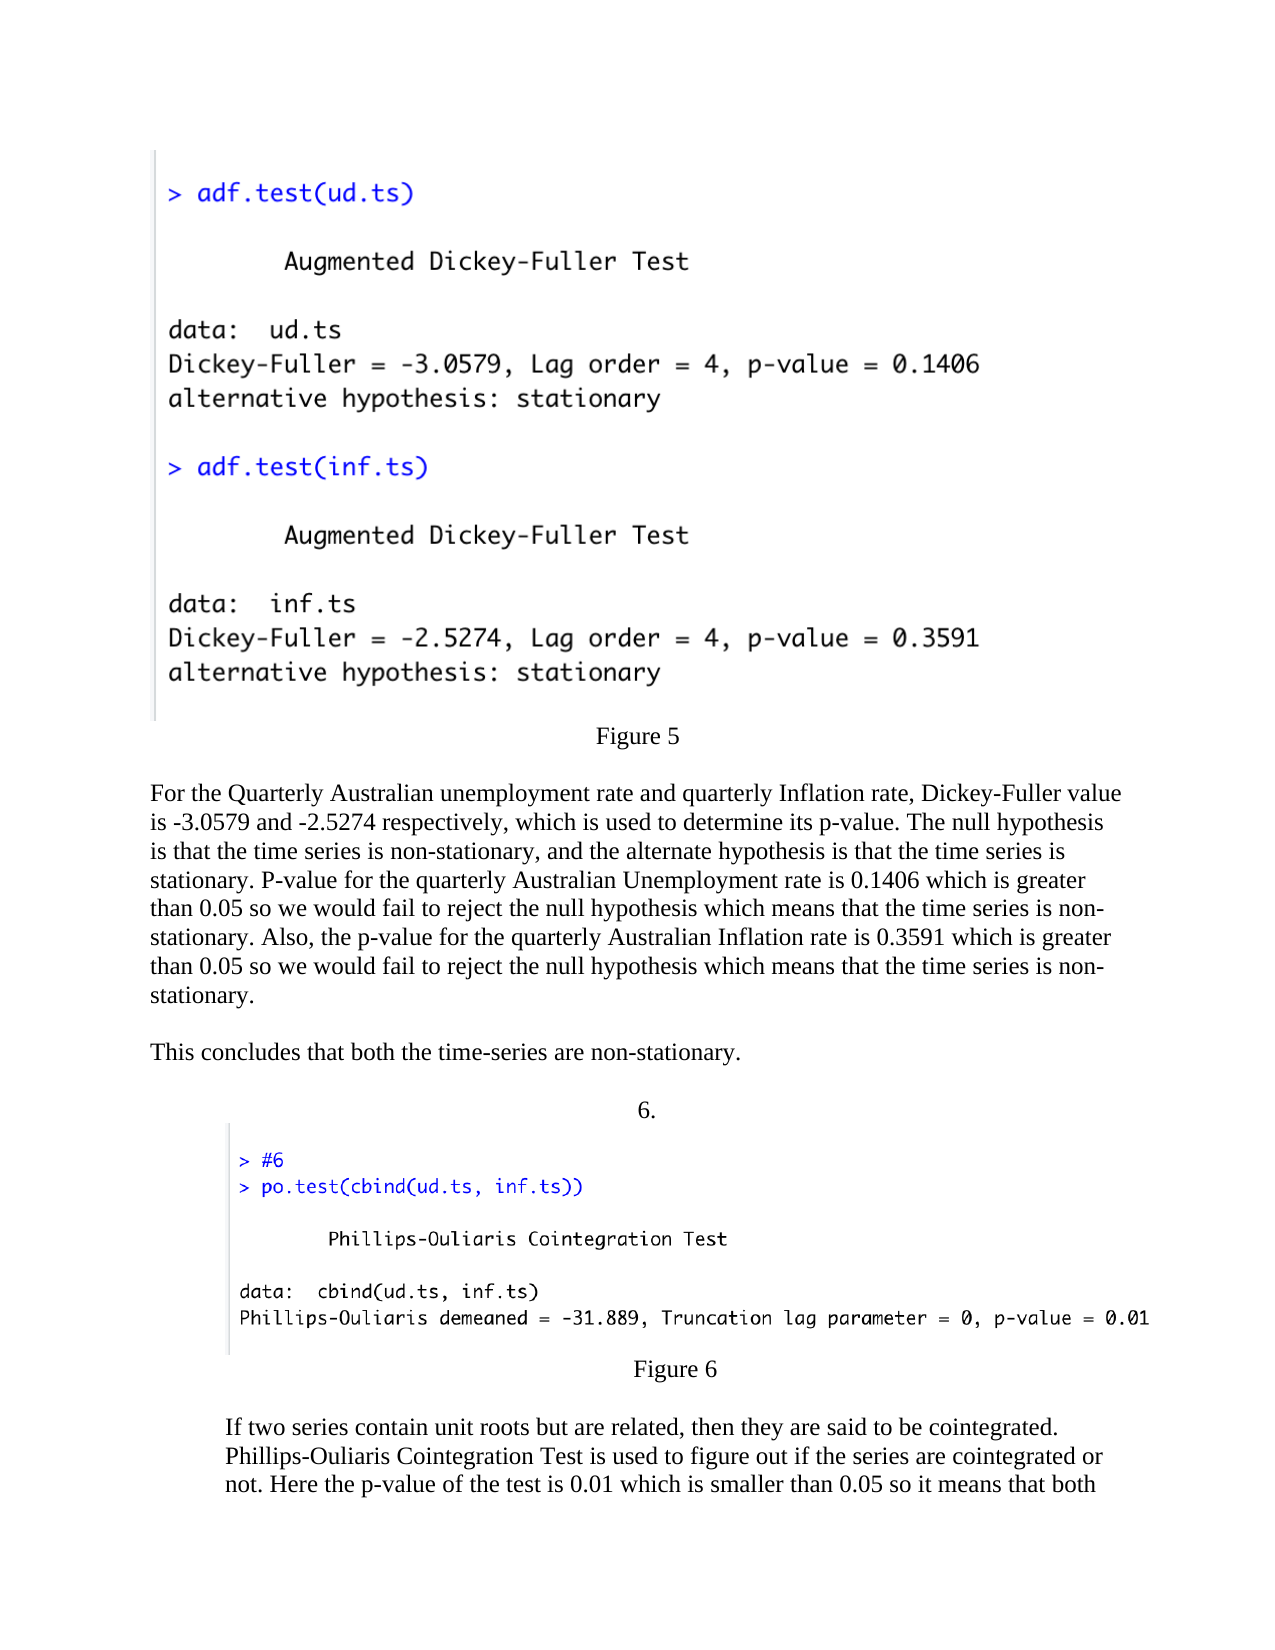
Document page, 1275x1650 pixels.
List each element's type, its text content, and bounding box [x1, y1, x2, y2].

picture [225, 1123, 1152, 1355]
text For the Quarterly Australian unemployment rate and quarterly Inflation rate, Dickey-Fuller value is -3.0579 and -2.5274 respectively, which is used to determine its p-value. The null hypothesis is that the time series is non-stationary, and the alternate hypothesis is that the time series is stationary. P-value for the quarterly Australian Unemployment rate is 0.1406 which is greater than 0.05 so we would fail to reject the null hypothesis which means that the time series is non-stationary. Also, the p-value for the quarterly Australian Inflation rate is 0.3591 which is greater than 0.05 so we would fail to reject the null hypothesis which means that the time series is non-stationary. [150, 778, 1125, 1008]
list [225, 1412, 1125, 1498]
picture [150, 150, 1125, 721]
list Figure 6 [225, 1355, 1125, 1383]
text Figure 5 [150, 721, 1125, 750]
text This concludes that both the time-series are non-stationary. [150, 1037, 1125, 1066]
